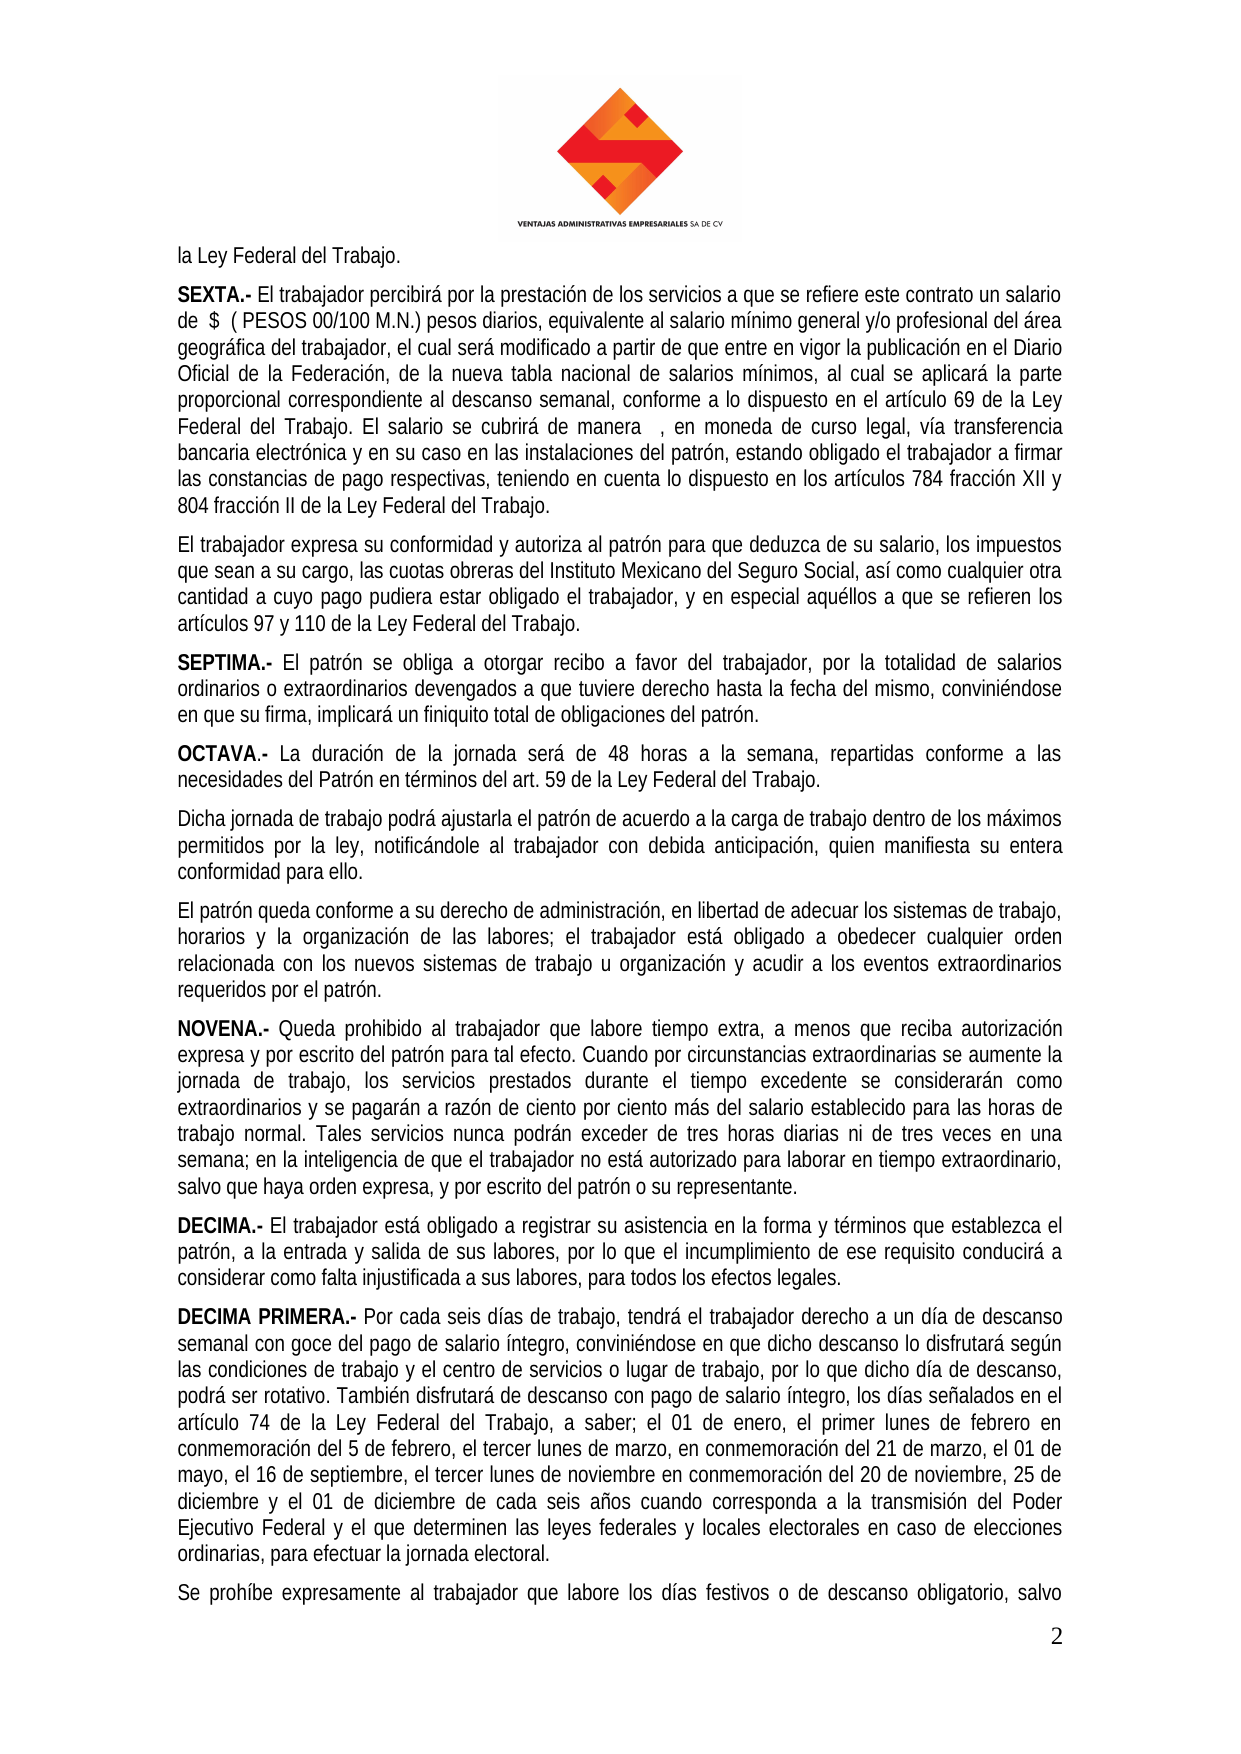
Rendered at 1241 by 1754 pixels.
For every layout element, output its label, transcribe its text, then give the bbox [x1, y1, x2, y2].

text El patrón queda conforme a su derecho de administración, en libertad de adecuar los sistemas de trabajo, horarios y la organización de las labores; el trabajador está obligado a obedecer cualquier orden relacionada con los nuevos sistemas de trabajo u organización y acudir a los eventos extraordinarios requeridos por el patrón. [177, 897, 1063, 1002]
text Dicha jornada de trabajo podrá ajustarla el patrón de acuerdo a la carga de trabajo dentro de los máximos permitidos por la ley, notificándole al trabajador con debida anticipación, quien manifiesta su entera conformidad para ello. [177, 805, 1063, 884]
text SEPTIMA.- El patrón se obliga a otorgar recibo a favor del trabajador, por la totalidad de salarios ordinarios o extraordinarios devengados a que tuviere derecho hasta la fecha del mismo, conviniéndose en que su firma, implicará un finiquito total de obligaciones del patrón. [177, 648, 1063, 727]
picture [498, 75, 742, 242]
text DECIMA PRIMERA.- Por cada seis días de trabajo, tendrá el trabajador derecho a un día de descanso semanal con goce del pago de salario íntegro, conviniéndose en que dicho descanso lo disfrutará según las condiciones de trabajo y el centro de servicios o lugar de trabajo, por lo que dicho día de descanso, podrá ser rotativo. También disfrutará de descanso con pago de salario íntegro, los días señalados en el artículo 74 de la Ley Federal del Trabajo, a saber; el 01 de enero, el primer lunes de febrero en conmemoración del 5 de febrero, el tercer lunes de marzo, en conmemoración del 21 de marzo, el 01 de mayo, el 16 de septiembre, el tercer lunes de noviembre en conmemoración del 20 de noviembre, 25 de diciembre y el 01 de diciembre de cada seis años cuando corresponda a la transmisión del Poder Ejecutivo Federal y el que determinen las leyes federales y locales electorales en caso de elecciones ordinarias, para efectuar la jornada electoral. [177, 1303, 1063, 1567]
text SEXTA.- El trabajador percibirá por la prestación de los servicios a que se refiere este contrato un salario de $ ( PESOS 00/100 M.N.) pesos diarios, equivalente al salario mínimo general y/o profesional del área geográfica del trabajador, el cual será modificado a partir de que entre en vigor la publicación en el Diario Oficial de la Federación, de la nueva tabla nacional de salarios mínimos, al cual se aplicará la parte proporcional correspondiente al descanso semanal, conforme a lo dispuesto en el artículo 69 de la Ley Federal del Trabajo. El salario se cubrirá de manera , en moneda de curso legal, vía transferencia bancaria electrónica y en su caso en las instalaciones del patrón, estando obligado el trabajador a firmar las constancias de pago respectivas, teniendo en cuenta lo dispuesto en los artículos 784 fracción XII y 804 fracción II de la Ley Federal del Trabajo. [177, 281, 1063, 518]
text Se prohíbe expresamente al trabajador que labore los días festivos o de descanso obligatorio, salvo autorización previa por escrito del patrón. [177, 1579, 1063, 1606]
text DECIMA.- El trabajador está obligado a registrar su asistencia en la forma y términos que establezca el patrón, a la entrada y salida de sus labores, por lo que el incumplimiento de ese requisito conducirá a considerar como falta injustificada a sus labores, para todos los efectos legales. [177, 1212, 1063, 1291]
text El trabajador expresa su conformidad y autoriza al patrón para que deduzca de su salario, los impuestos que sean a su cargo, las cuotas obreras del Instituto Mexicano del Seguro Social, así como cualquier otra cantidad a cuyo pago pudiera estar obligado el trabajador, y en especial aquéllos a que se refieren los artículos 97 y 110 de la Ley Federal del Trabajo. [177, 531, 1063, 636]
text NOVENA.- Queda prohibido al trabajador que labore tiempo extra, a menos que reciba autorización expresa y por escrito del patrón para tal efecto. Cuando por circunstancias extraordinarias se aumente la jornada de trabajo, los servicios prestados durante el tiempo excedente se considerarán como extraordinarios y se pagarán a razón de ciento por ciento más del salario establecido para las horas de trabajo normal. Tales servicios nunca podrán exceder de tres horas diarias ni de tres veces en una semana; en la inteligencia de que el trabajador no está autorizado para laborar en tiempo extraordinario, salvo que haya orden expresa, y por escrito del patrón o su representante. [177, 1015, 1063, 1199]
text QUINTA.- Este contrato se celebra por tiempo indeterminado, conforme a lo señalado en el artículo 35 de la Ley Federal del Trabajo. [177, 242, 1063, 268]
text OCTAVA.- La duración de la jornada será de 48 horas a la semana, repartidas conforme a las necesidades del Patrón en términos del art. 59 de la Ley Federal del Trabajo. [177, 740, 1063, 793]
